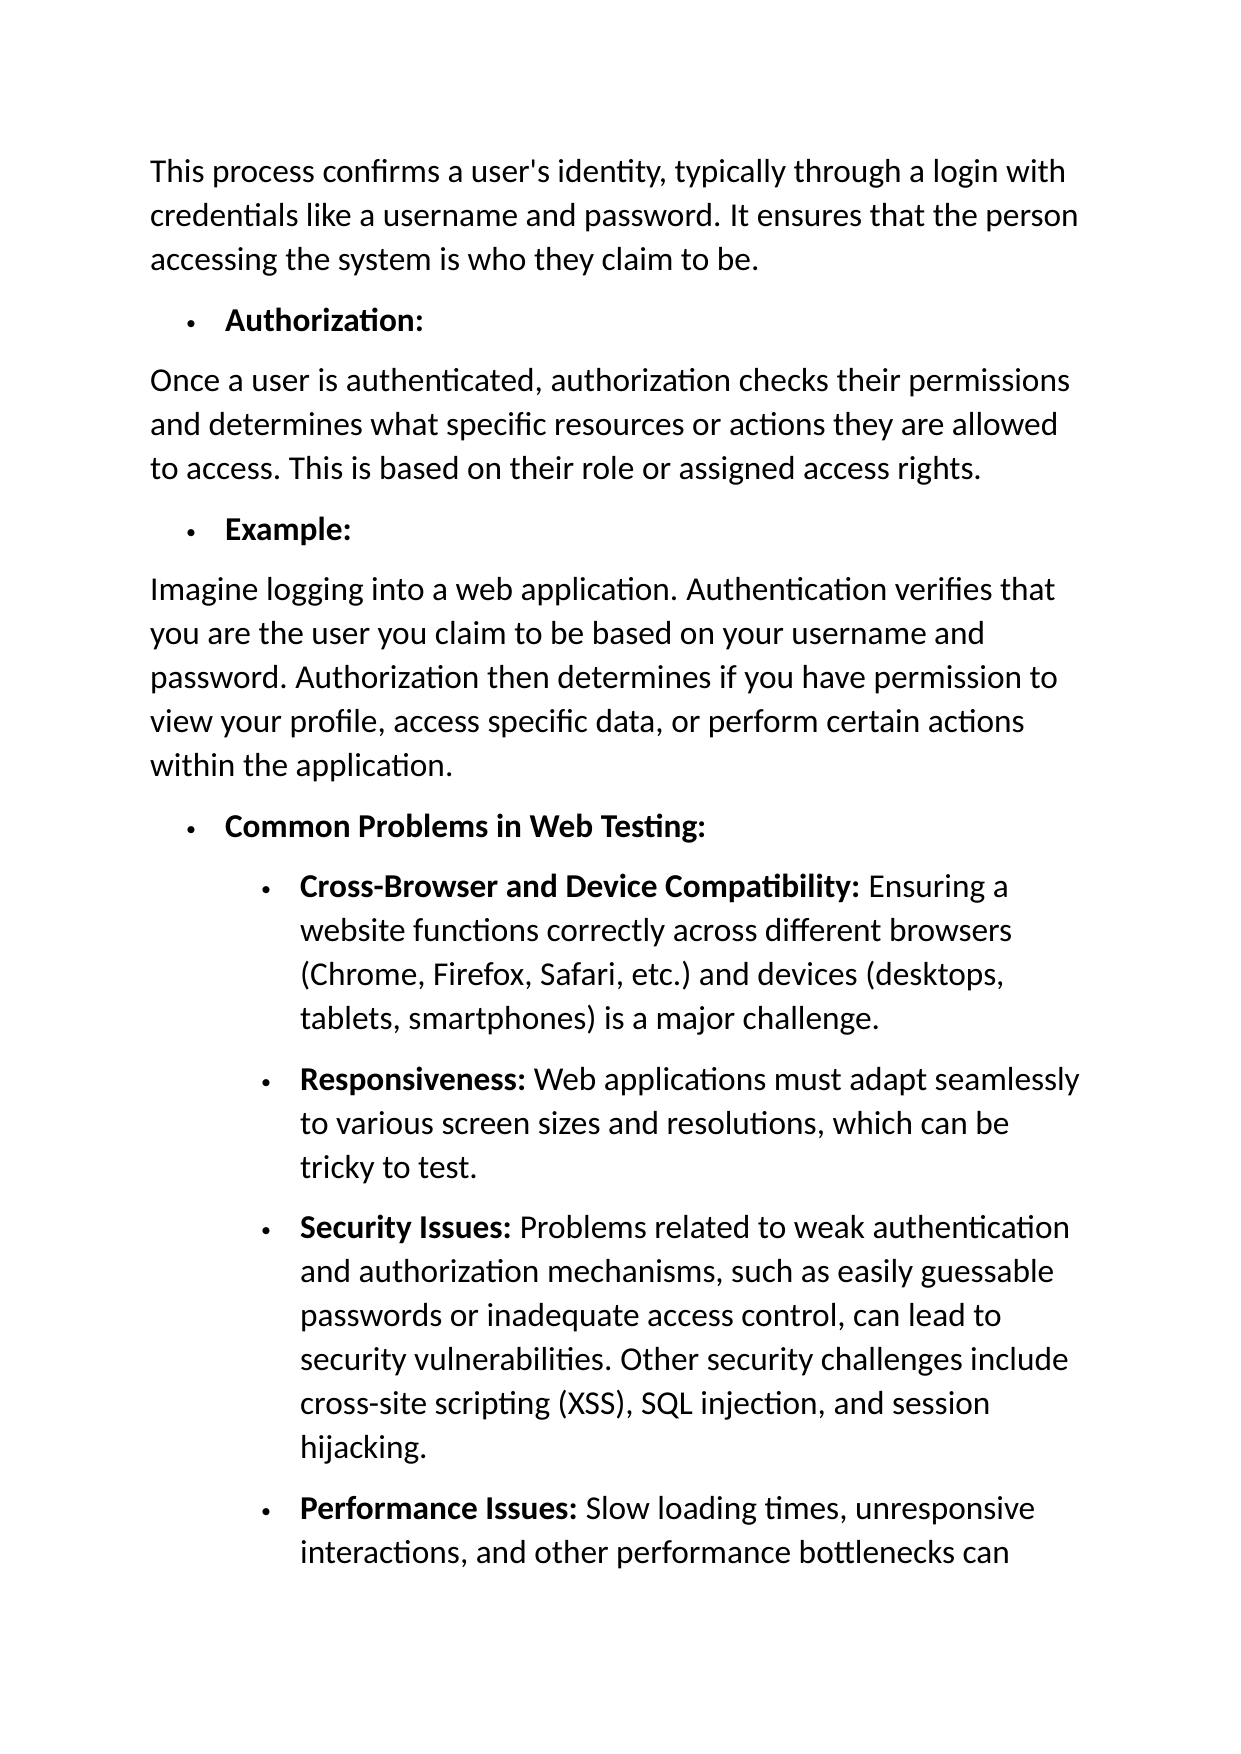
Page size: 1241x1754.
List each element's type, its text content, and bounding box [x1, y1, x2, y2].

list Cross-Browser and Device Compatibility: Ensuring a website functions correctly across different browsers (Chrome, Firefox, Safari, etc.) and devices (desktops, tablets, smartphones) is a major challenge. [262, 865, 1090, 1038]
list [262, 1487, 1090, 1572]
list Common Problems in Web Testing: [187, 805, 1090, 846]
list Security Issues: Problems related to weak authentication and authorization mechanisms, such as easily guessable passwords or inadequate access control, can lead to security vulnerabilities. Other security challenges include cross-site scripting (XSS), SQL injection, and session hijacking. [262, 1206, 1090, 1467]
list Responsiveness: Web applications must adapt seamlessly to various screen sizes and resolutions, which can be tricky to test. [262, 1058, 1090, 1187]
list Example: [187, 508, 1090, 548]
list Authorization: [187, 298, 1090, 339]
text Imagine logging into a web application. Authentication verifies that you are the user you claim to be based on your username and password. Authorization then determines if you have permission to view your profile, access specific data, or perform certain actions within the application. [150, 568, 1090, 785]
text This process confirms a user's identity, typically through a login with credentials like a username and password. It ensures that the person accessing the system is who they claim to be. [150, 150, 1090, 279]
text Once a user is authenticated, authorization checks their permissions and determines what specific resources or actions they are allowed to access. This is based on their role or assigned access rights. [150, 359, 1090, 488]
